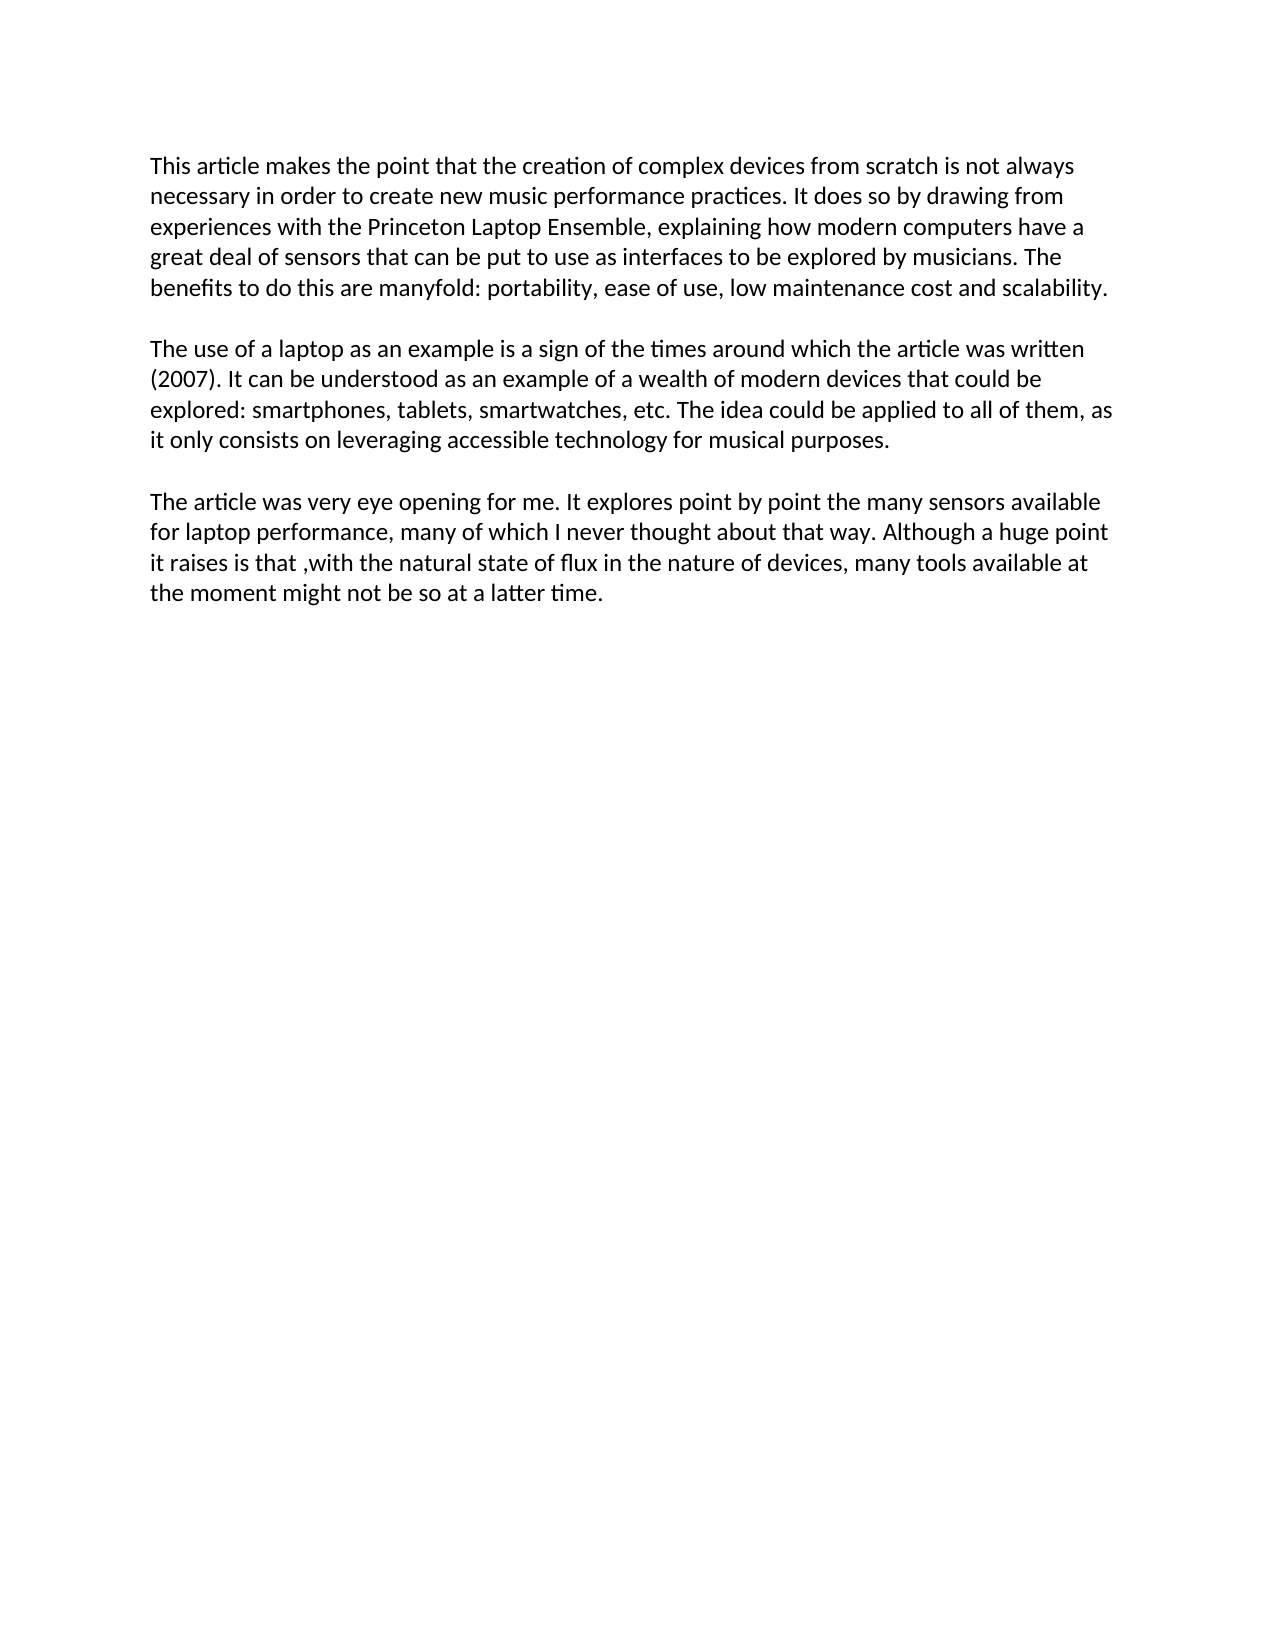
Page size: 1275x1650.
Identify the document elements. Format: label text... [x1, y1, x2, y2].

text The article was very eye opening for me. It explores point by point the many sensors available for laptop performance, many of which I never thought about that way. Although a huge point it raises is that ,with the natural state of flux in the nature of devices, many tools available at the moment might not be so at a latter time. [150, 486, 1125, 608]
text The use of a laptop as an example is a sign of the times around which the article was written (2007). It can be understood as an example of a wealth of modern devices that could be explored: smartphones, tablets, smartwatches, etc. The idea could be applied to all of them, as it only consists on leveraging accessible technology for musical purposes. [150, 333, 1125, 455]
text This article makes the point that the creation of complex devices from scratch is not always necessary in order to create new music performance practices. It does so by drawing from experiences with the Princeton Laptop Ensemble, explaining how modern computers have a great deal of sensors that can be put to use as interfaces to be explored by musicians. The benefits to do this are manyfold: portability, ease of use, low maintenance cost and scalability. [150, 150, 1125, 303]
